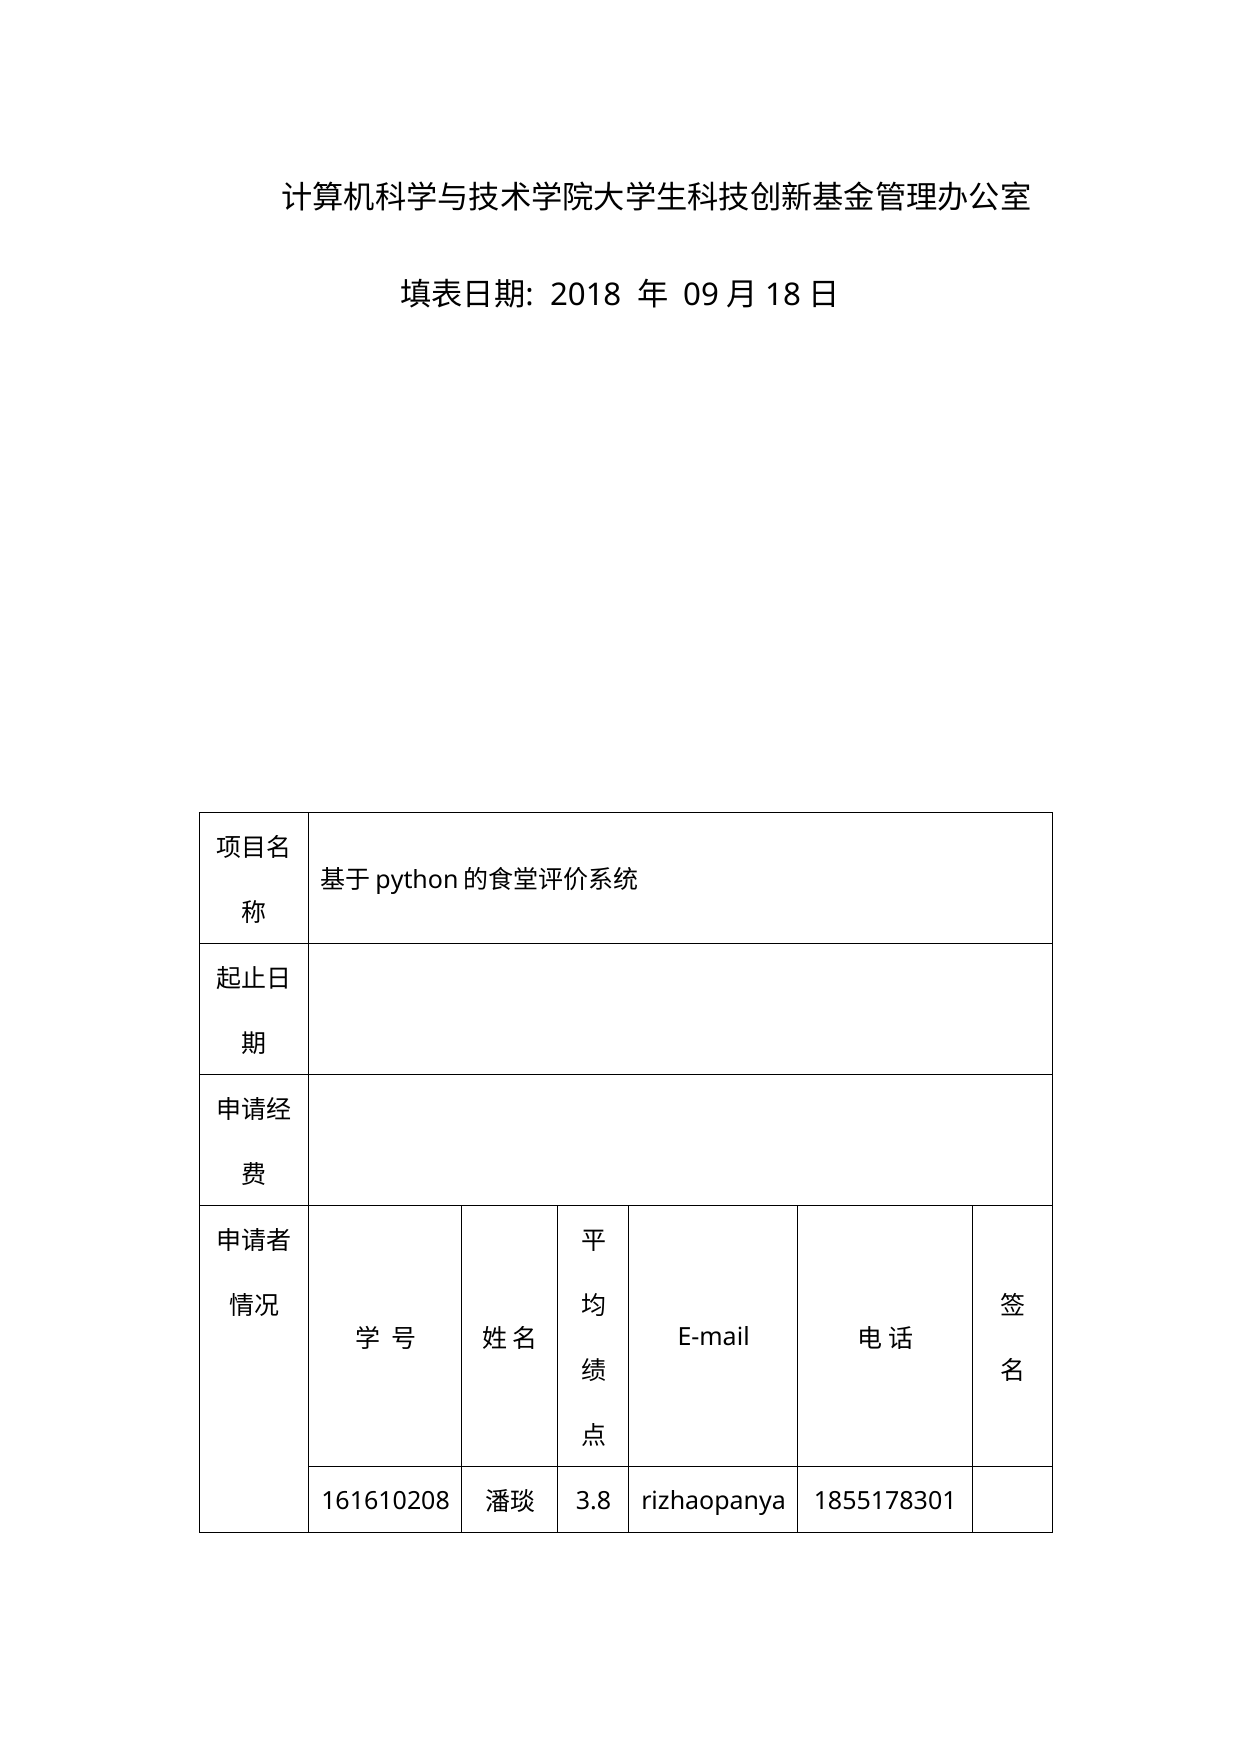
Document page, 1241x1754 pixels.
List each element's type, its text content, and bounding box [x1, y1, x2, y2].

table_cell 3.8 [558, 1467, 628, 1532]
table_cell [309, 944, 1052, 1074]
table_header 基于python的食堂评价系统 [309, 813, 1052, 943]
table_cell 161610208 [309, 1467, 461, 1532]
table_cell 姓 名 [462, 1206, 557, 1466]
table_cell 18551783017 [798, 1467, 972, 1532]
table_cell 学 号 [309, 1206, 461, 1466]
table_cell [629, 1467, 797, 1532]
table_cell 电 话 [798, 1206, 972, 1466]
text 计算机科学与技术学院大学生科技创新基金管理办公室 [187, 162, 1053, 227]
table_cell 平均绩点 [558, 1206, 628, 1466]
table_cell [309, 1075, 1052, 1205]
table_cell [973, 1467, 1052, 1532]
table_cell 申请者情况 [200, 1206, 308, 1532]
text 填表日期: 2018 年 09 月 18 日 [187, 259, 1053, 324]
table_header 项目名称 [200, 813, 308, 943]
table_cell 潘琰 [462, 1467, 557, 1532]
table_cell 起止日期 [200, 944, 308, 1074]
table_cell 签 名 [973, 1206, 1052, 1466]
table_cell 申请经费 [200, 1075, 308, 1205]
table_cell E-mail [629, 1206, 797, 1466]
